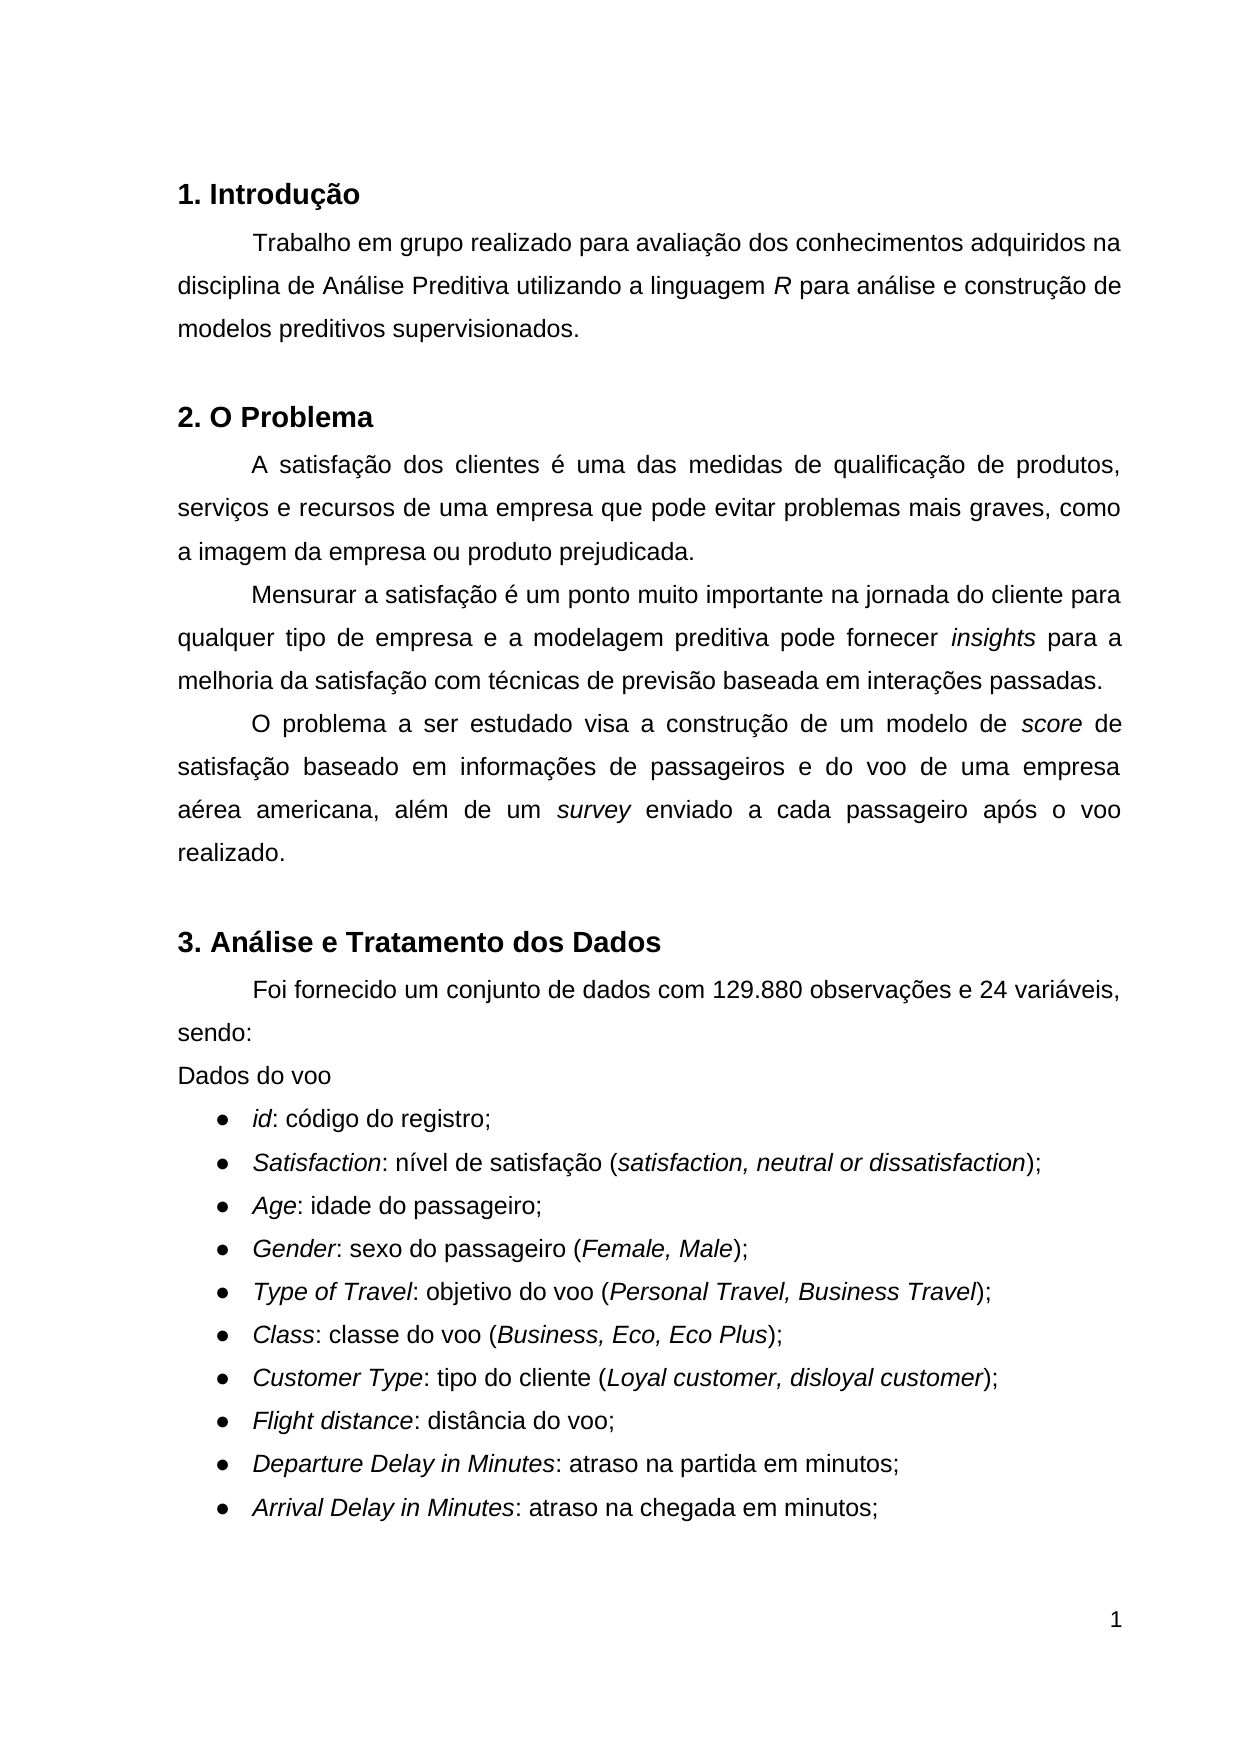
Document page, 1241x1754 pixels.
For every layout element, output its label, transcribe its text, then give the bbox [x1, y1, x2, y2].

list Customer Type: tipo do cliente (Loyal customer, disloyal customer); [215, 1363, 1122, 1392]
text 2. O Problema [177, 400, 1122, 433]
text 3. Análise e Tratamento dos Dados [177, 925, 1122, 958]
text O problema a ser estudado visa a construção de um modelo de score de satisfação baseado em informações de passageiros e do voo de uma empresa aérea americana, além de um survey enviado a cada passageiro após o voo realizado. [177, 709, 1122, 867]
text Trabalho em grupo realizado para avaliação dos conhecimentos adquiridos na disciplina de Análise Preditiva utilizando a linguagem R para análise e construção de modelos preditivos supervisionados. [177, 227, 1122, 342]
list Type of Travel: objetivo do voo (Personal Travel, Business Travel); [215, 1277, 1122, 1306]
list id: código do registro; [215, 1104, 1122, 1133]
text 1. Introdução [177, 177, 1122, 211]
list Arrival Delay in Minutes: atraso na chegada em minutos; [215, 1492, 1122, 1521]
text Mensurar a satisfação é um ponto muito importante na jornada do cliente para qualquer tipo de empresa e a modelagem preditiva pode fornecer insights para a melhoria da satisfação com técnicas de previsão baseada em interações passadas. [177, 580, 1122, 695]
text A satisfação dos clientes é uma das medidas de qualificação de produtos, serviços e recursos de uma empresa que pode evitar problemas mais graves, como a imagem da empresa ou produto prejudicada. [177, 450, 1122, 565]
list Class: classe do voo (Business, Eco, Eco Plus); [215, 1320, 1122, 1349]
list Flight distance: distância do voo; [215, 1406, 1122, 1435]
list Gender: sexo do passageiro (Female, Male); [215, 1234, 1122, 1262]
list Departure Delay in Minutes: atraso na partida em minutos; [215, 1449, 1122, 1478]
text Dados do voo [177, 1061, 1122, 1090]
text Foi fornecido um conjunto de dados com 129.880 observações e 24 variáveis, sendo: [177, 975, 1122, 1047]
list Age: idade do passageiro; [215, 1191, 1122, 1219]
list Satisfaction: nível de satisfação (satisfaction, neutral or dissatisfaction); [215, 1147, 1122, 1176]
